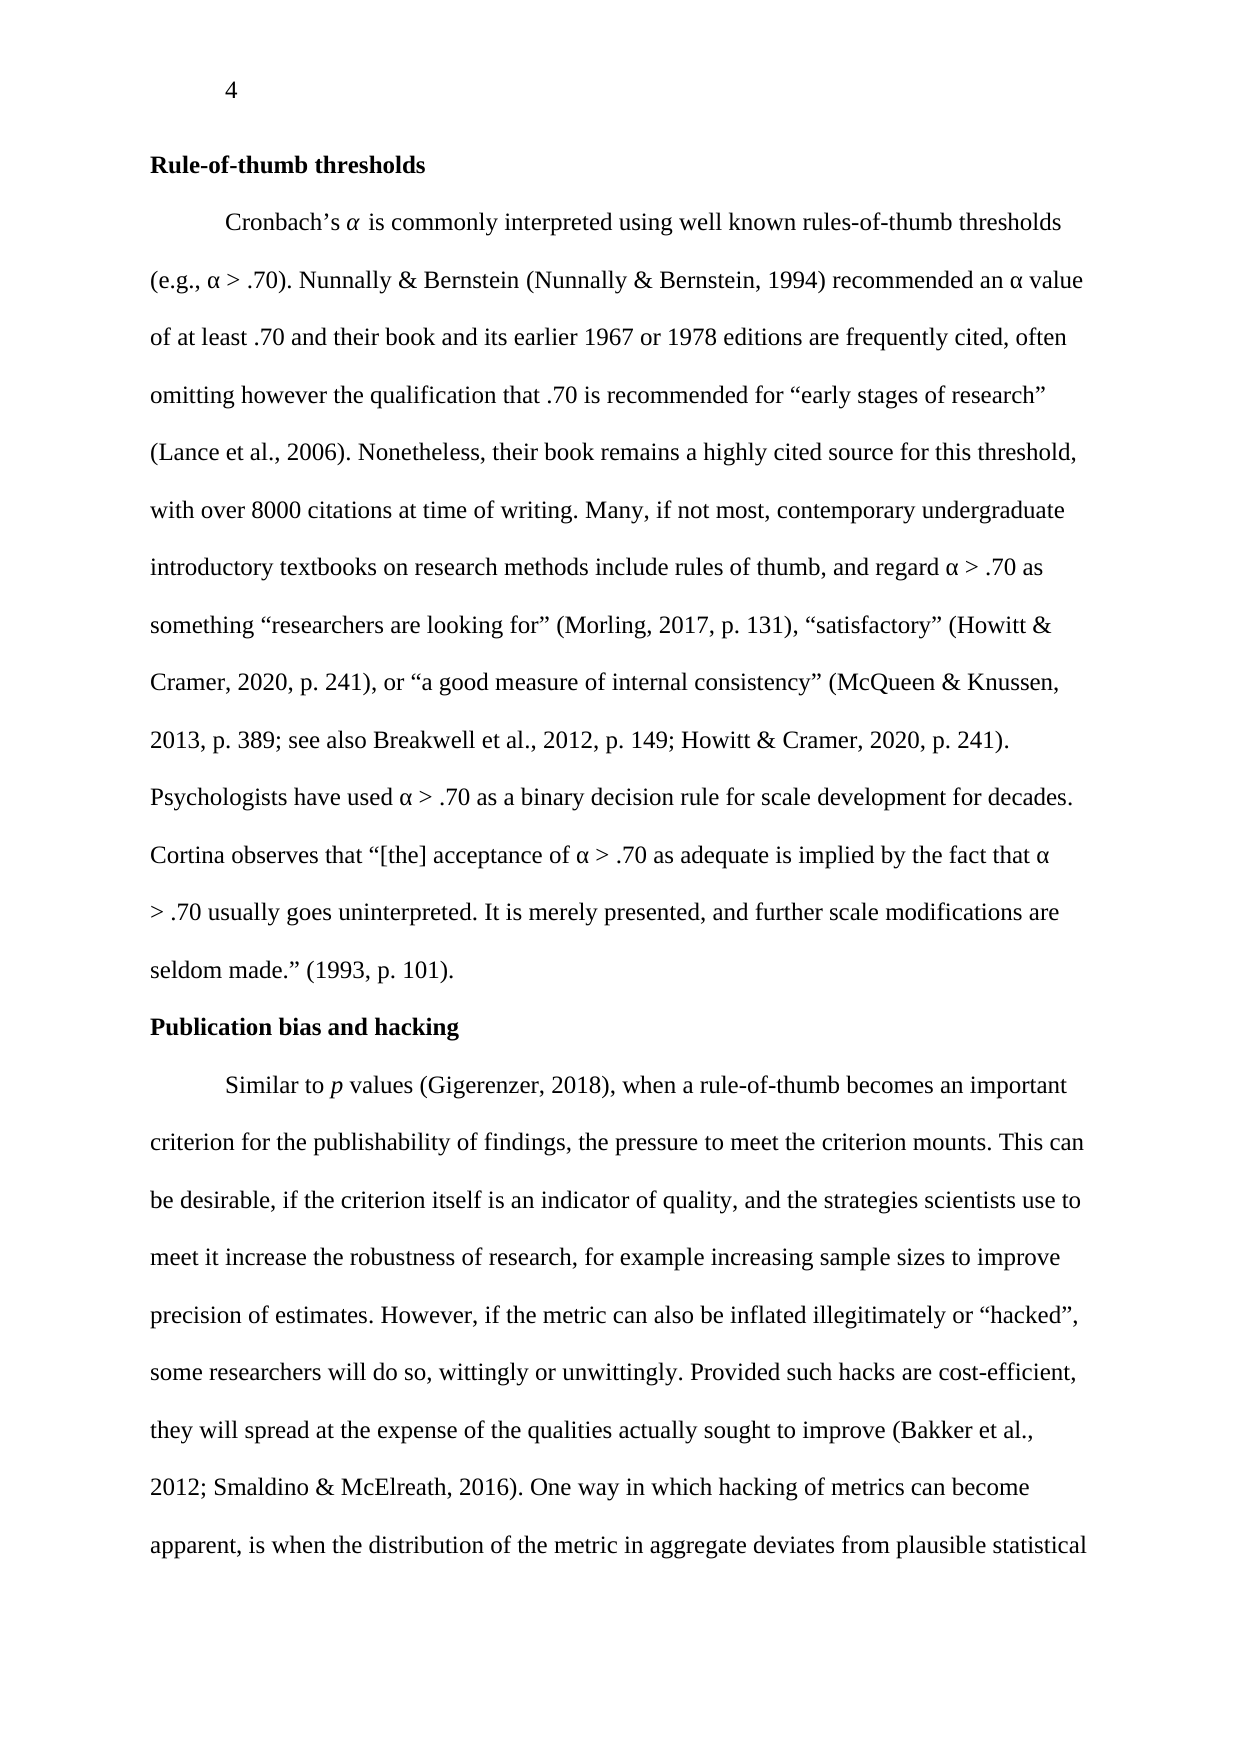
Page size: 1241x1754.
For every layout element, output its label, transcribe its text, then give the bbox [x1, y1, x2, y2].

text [150, 1070, 1090, 1559]
subtitle Publication bias and hacking [150, 1012, 1090, 1041]
subtitle Rule-of-thumb thresholds [150, 150, 1090, 179]
text Cronbach’s is commonly interpreted using well known rules-of-thumb thresholds (e.g., α > .70). Nunnally & Bernstein (Nunnally & Bernstein, 1994) recommended an α value of at least .70 and their book and its earlier 1967 or 1978 editions are frequently cited, often omitting however the qualification that .70 is recommended for “early stages of research” (Lance et al., 2006). Nonetheless, their book remains a highly cited source for this threshold, with over 8000 citations at time of writing. Many, if not most, contemporary undergraduate introductory textbooks on research methods include rules of thumb, and regard α > .70 as something “researchers are looking for” (Morling, 2017, p. 131), “satisfactory” (Howitt & Cramer, 2020, p. 241), or “a good measure of internal consistency” (McQueen & Knussen, 2013, p. 389; see also Breakwell et al., 2012, p. 149; Howitt & Cramer, 2020, p. 241). Psychologists have used α > .70 as a binary decision rule for scale development for decades. Cortina observes that “[the] acceptance of α > .70 as adequate is implied by the fact that α > .70 usually goes uninterpreted. It is merely presented, and further scale modifications are seldom made.” (1993, p. 101). [150, 207, 1090, 984]
